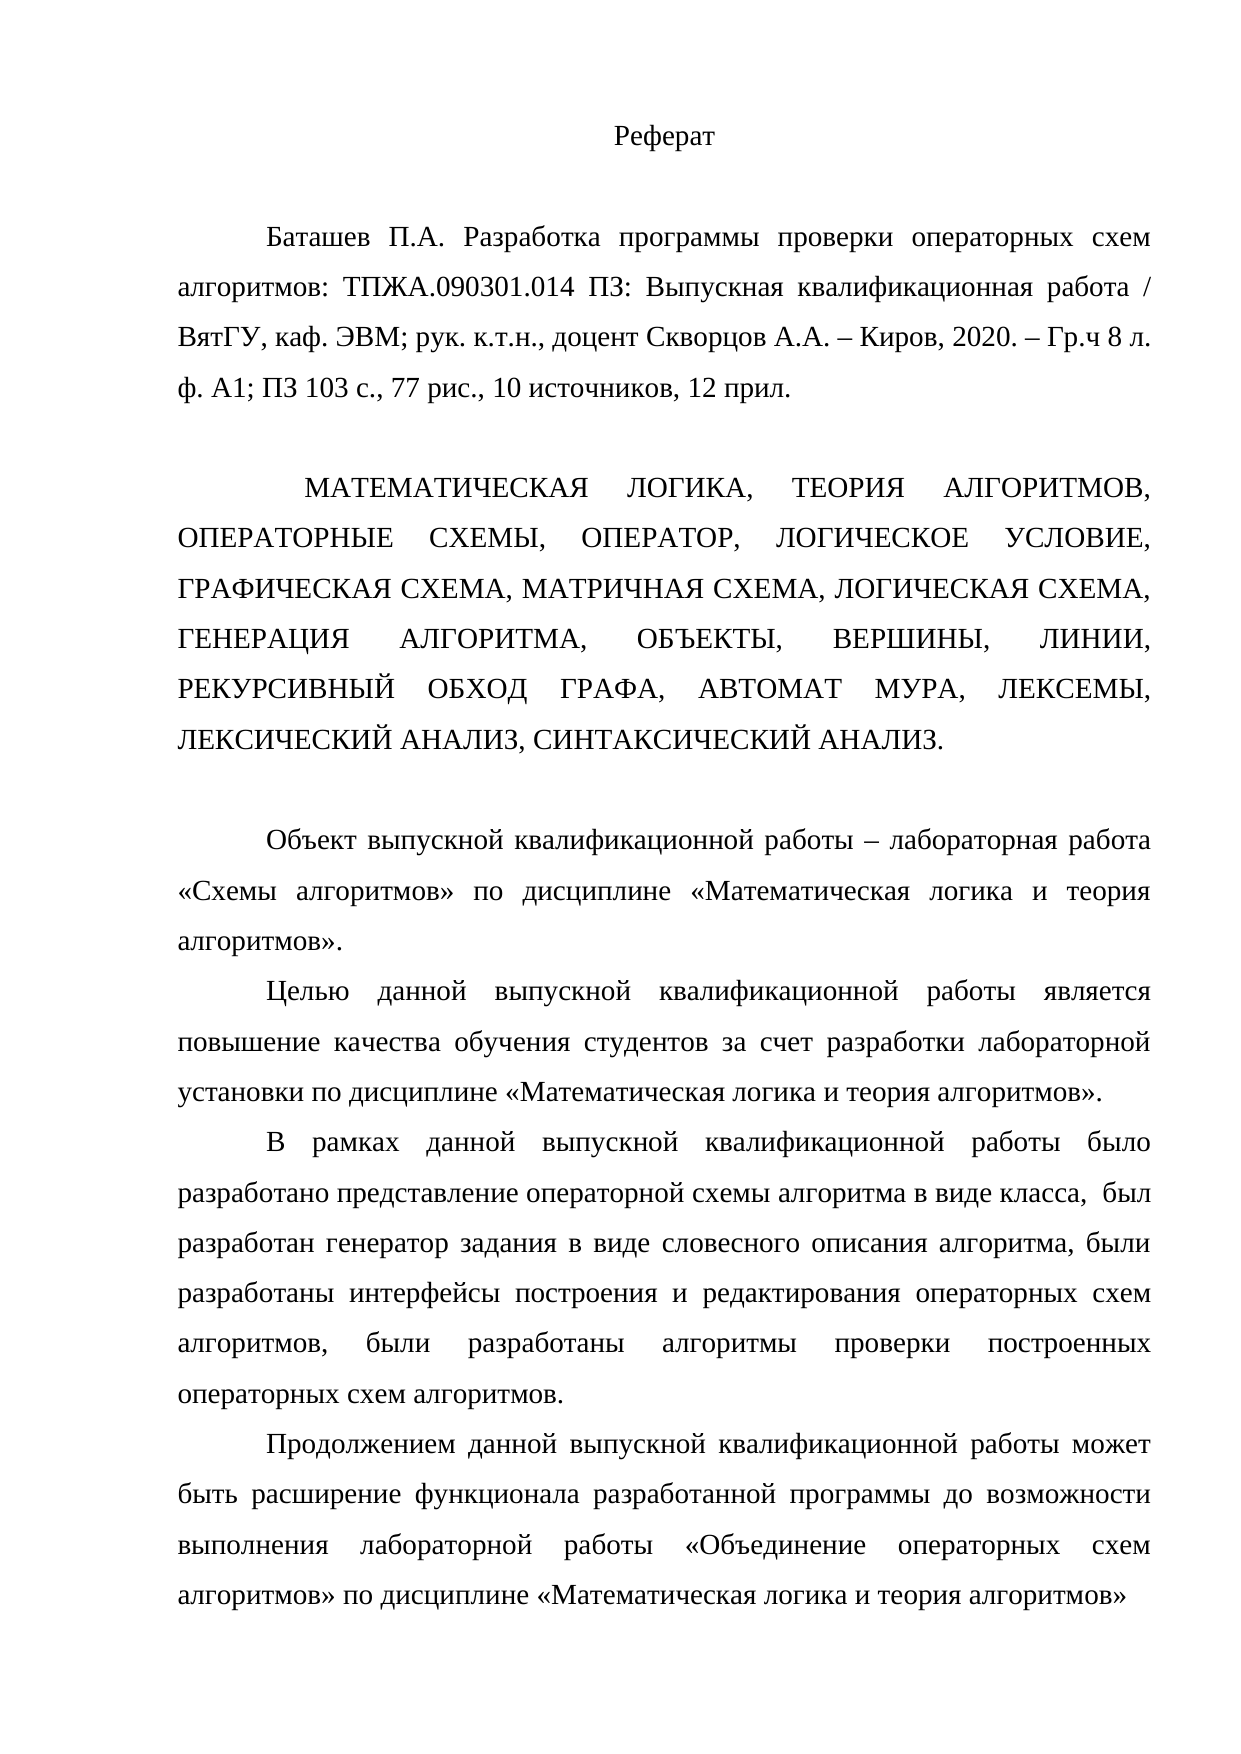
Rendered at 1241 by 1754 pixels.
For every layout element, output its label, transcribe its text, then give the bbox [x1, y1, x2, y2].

text Реферат [177, 118, 1152, 152]
text Объект выпускной квалификационной работы – лабораторная работа «Схемы алгоритмов» по дисциплине «Математическая логика и теория алгоритмов». [177, 822, 1152, 957]
text Продолжением данной выпускной квалификационной работы может быть расширение функционала разработанной программы до возможности выполнения лабораторной работы «Объединение операторных схем алгоритмов» по дисциплине «Математическая логика и теория алгоритмов» [177, 1426, 1152, 1611]
text В рамках данной выпускной квалификационной работы было разработано представление операторной схемы алгоритма в виде класса, был разработан генератор задания в виде словесного описания алгоритма, были разработаны интерфейсы построения и редактирования операторных схем алгоритмов, были разработаны алгоритмы проверки построенных операторных схем алгоритмов. [177, 1124, 1152, 1409]
text МАТЕМАТИЧЕСКАЯ ЛОГИКА, ТЕОРИЯ АЛГОРИТМОВ, ОПЕРАТОРНЫЕ СХЕМЫ, ОПЕРАТОР, ЛОГИЧЕСКОЕ УСЛОВИЕ, ГРАФИЧЕСКАЯ СХЕМА, МАТРИЧНАЯ СХЕМА, ЛОГИЧЕСКАЯ СХЕМА, ГЕНЕРАЦИЯ АЛГОРИТМА, ОБЪЕКТЫ, ВЕРШИНЫ, ЛИНИИ, РЕКУРСИВНЫЙ ОБХОД ГРАФА, АВТОМАТ МУРА, ЛЕКСЕМЫ, ЛЕКСИЧЕСКИЙ АНАЛИЗ, СИНТАКСИЧЕСКИЙ АНАЛИЗ. [177, 470, 1152, 755]
text Целью данной выпускной квалификационной работы является повышение качества обучения студентов за счет разработки лабораторной установки по дисциплине «Математическая логика и теория алгоритмов». [177, 973, 1152, 1108]
text Баташев П.А. Разработка программы проверки операторных схем алгоритмов: ТПЖА.090301.014 ПЗ: Выпускная квалификационная работа / ВятГУ, каф. ЭВМ; рук. к.т.н., доцент Скворцов А.А. – Киров, 2020. – Гр.ч 8 л. ф. А1; ПЗ 103 с., 77 рис., 10 источников, 12 прил. [177, 219, 1152, 403]
